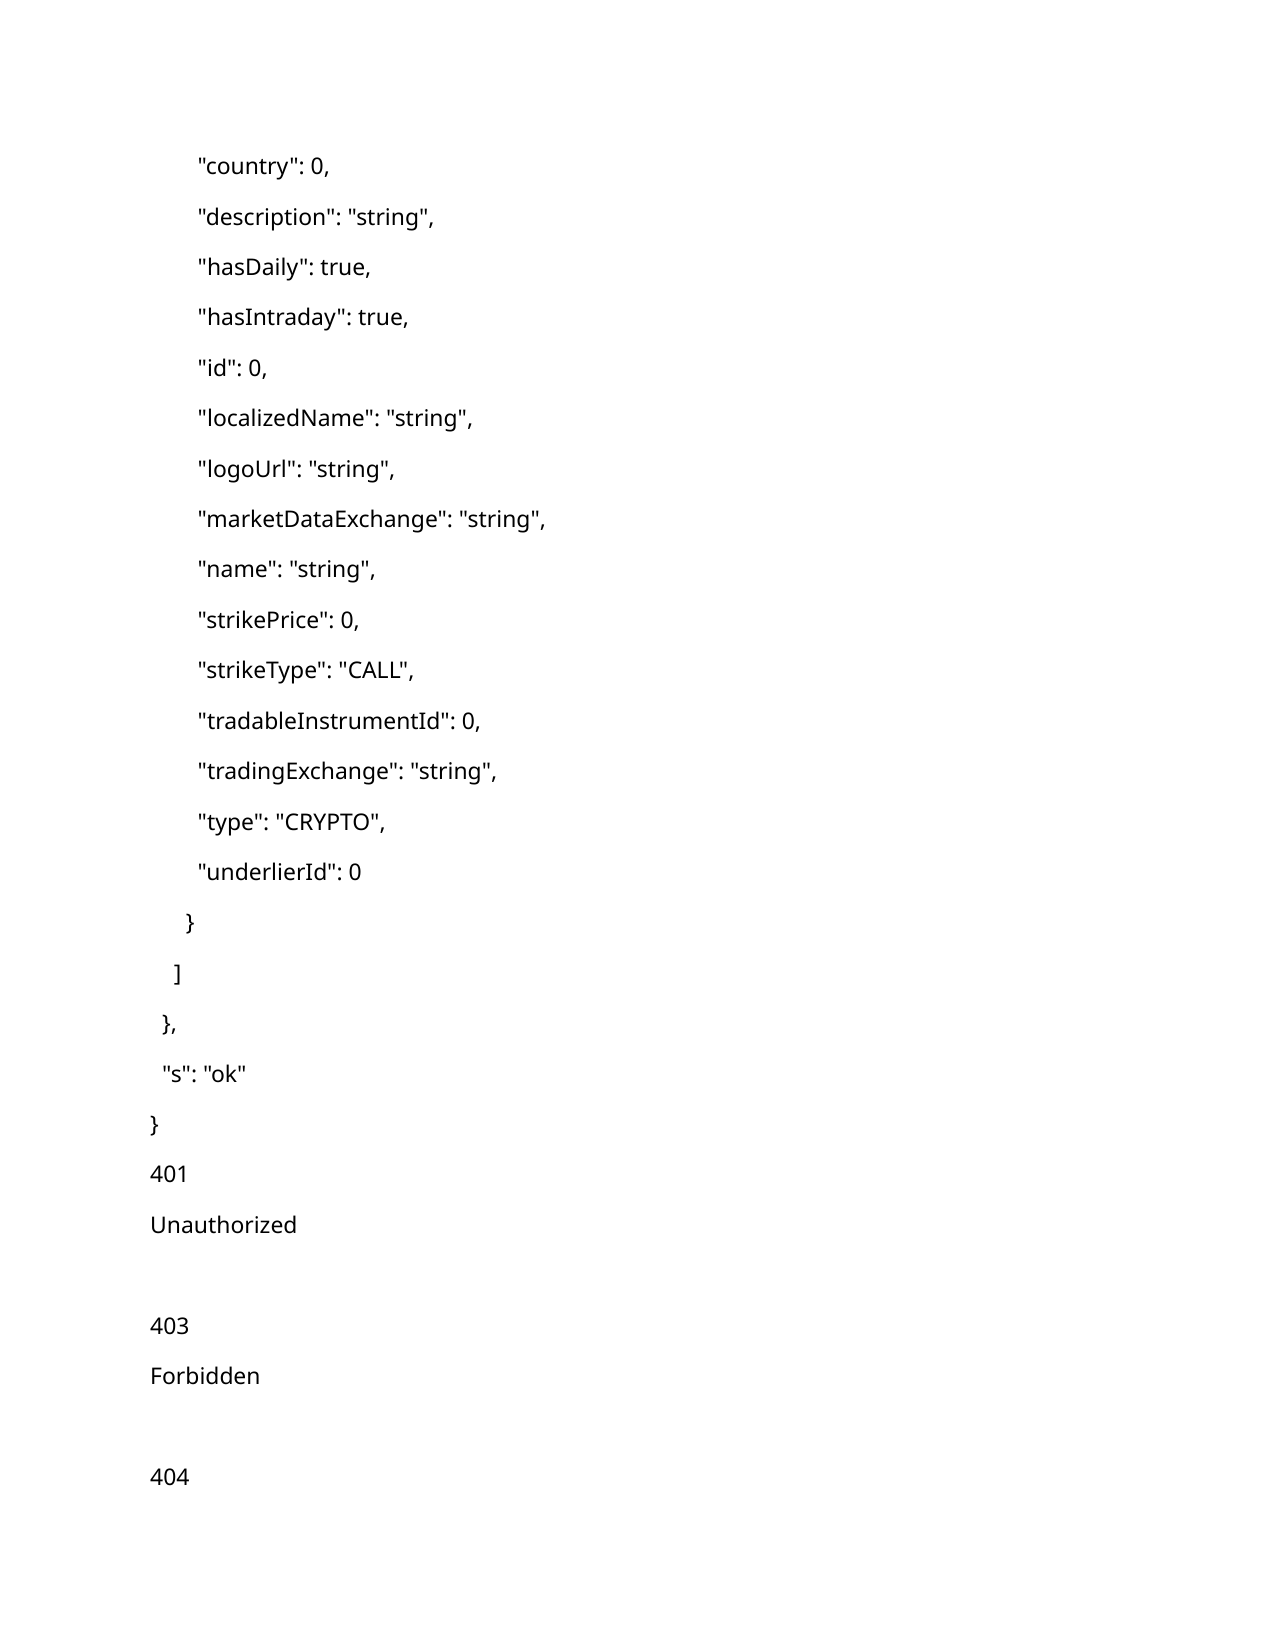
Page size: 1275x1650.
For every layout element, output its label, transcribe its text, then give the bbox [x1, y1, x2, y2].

text } [150, 1108, 1125, 1139]
text "marketDataExchange": "string", [150, 503, 1125, 534]
text ] [150, 957, 1125, 988]
text "s": "ok" [150, 1057, 1125, 1089]
text "tradingExchange": "string", [150, 755, 1125, 786]
text "id": 0, [150, 352, 1125, 383]
text "strikeType": "CALL", [150, 654, 1125, 685]
text "type": "CRYPTO", [150, 805, 1125, 837]
text "tradableInstrumentId": 0, [150, 704, 1125, 736]
text 404 [150, 1461, 1125, 1492]
text 403 [150, 1309, 1125, 1341]
text } [150, 906, 1125, 937]
text "name": "string", [150, 553, 1125, 584]
text "hasDaily": true, [150, 251, 1125, 282]
text "logoUrl": "string", [150, 452, 1125, 484]
text "country": 0, [150, 150, 1125, 181]
text "localizedName": "string", [150, 402, 1125, 433]
text }, [150, 1007, 1125, 1038]
text "underlierId": 0 [150, 856, 1125, 887]
text "strikePrice": 0, [150, 604, 1125, 635]
text Unauthorized [150, 1209, 1125, 1240]
text Forbidden [150, 1360, 1125, 1391]
text 401 [150, 1158, 1125, 1189]
text "description": "string", [150, 200, 1125, 232]
text "hasIntraday": true, [150, 301, 1125, 332]
